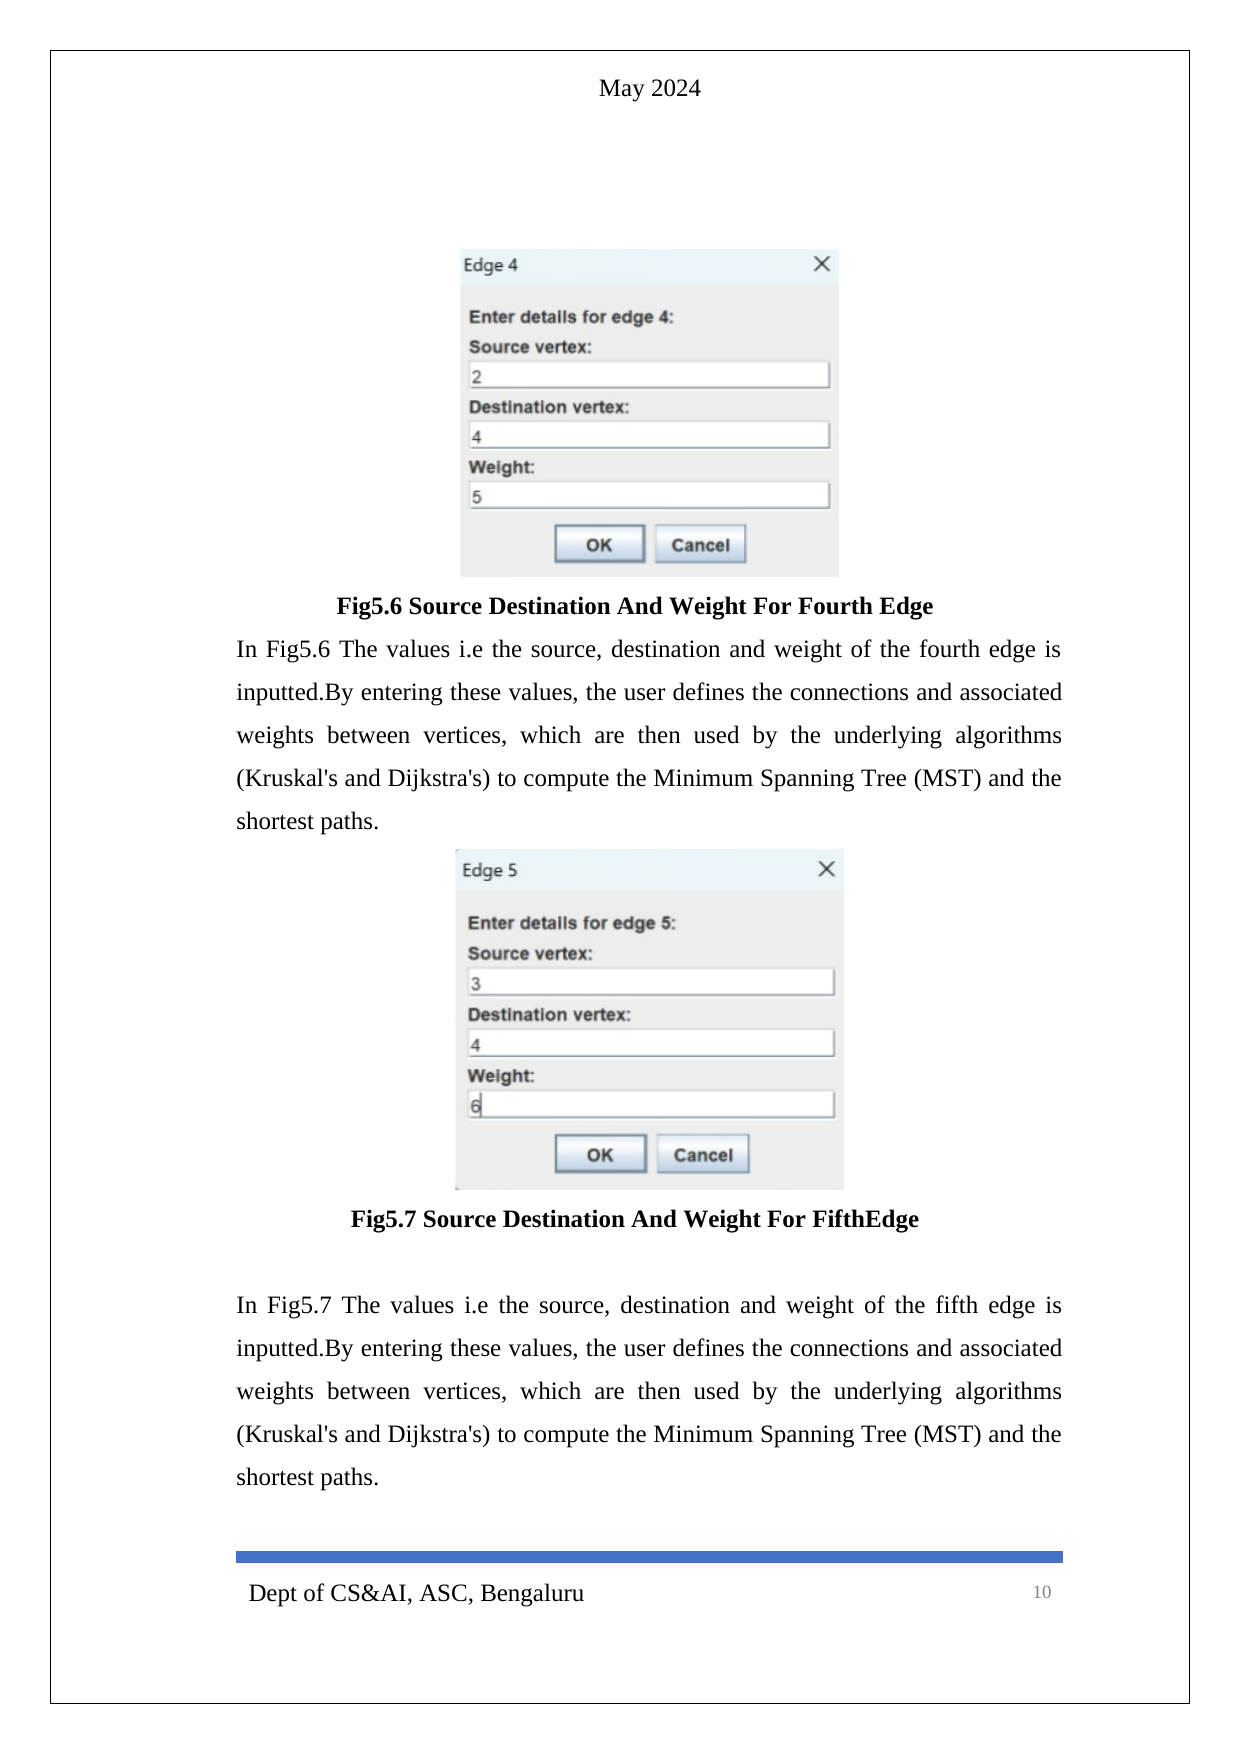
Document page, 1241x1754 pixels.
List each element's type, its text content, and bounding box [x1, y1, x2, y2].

text Fig5.6 Source Destination And Weight For Fourth Edge [236, 591, 1034, 619]
text In Fig5.7 The values i.e the source, destination and weight of the fifth edge is inputted.By entering these values, the user defines the connections and associated weights between vertices, which are then used by the underlying algorithms (Kruskal's and Dijkstra's) to compute the Minimum Spanning Tree (MST) and the shortest paths. [236, 1290, 1063, 1491]
text Fig5.7 Source Destination And Weight For FifthEdge [236, 1204, 1034, 1232]
picture [460, 249, 839, 577]
text In Fig5.6 The values i.e the source, destination and weight of the fourth edge is inputted.By entering these values, the user defines the connections and associated weights between vertices, which are then used by the underlying algorithms (Kruskal's and Dijkstra's) to compute the Minimum Spanning Tree (MST) and the shortest paths. [236, 634, 1063, 835]
picture [455, 849, 844, 1190]
